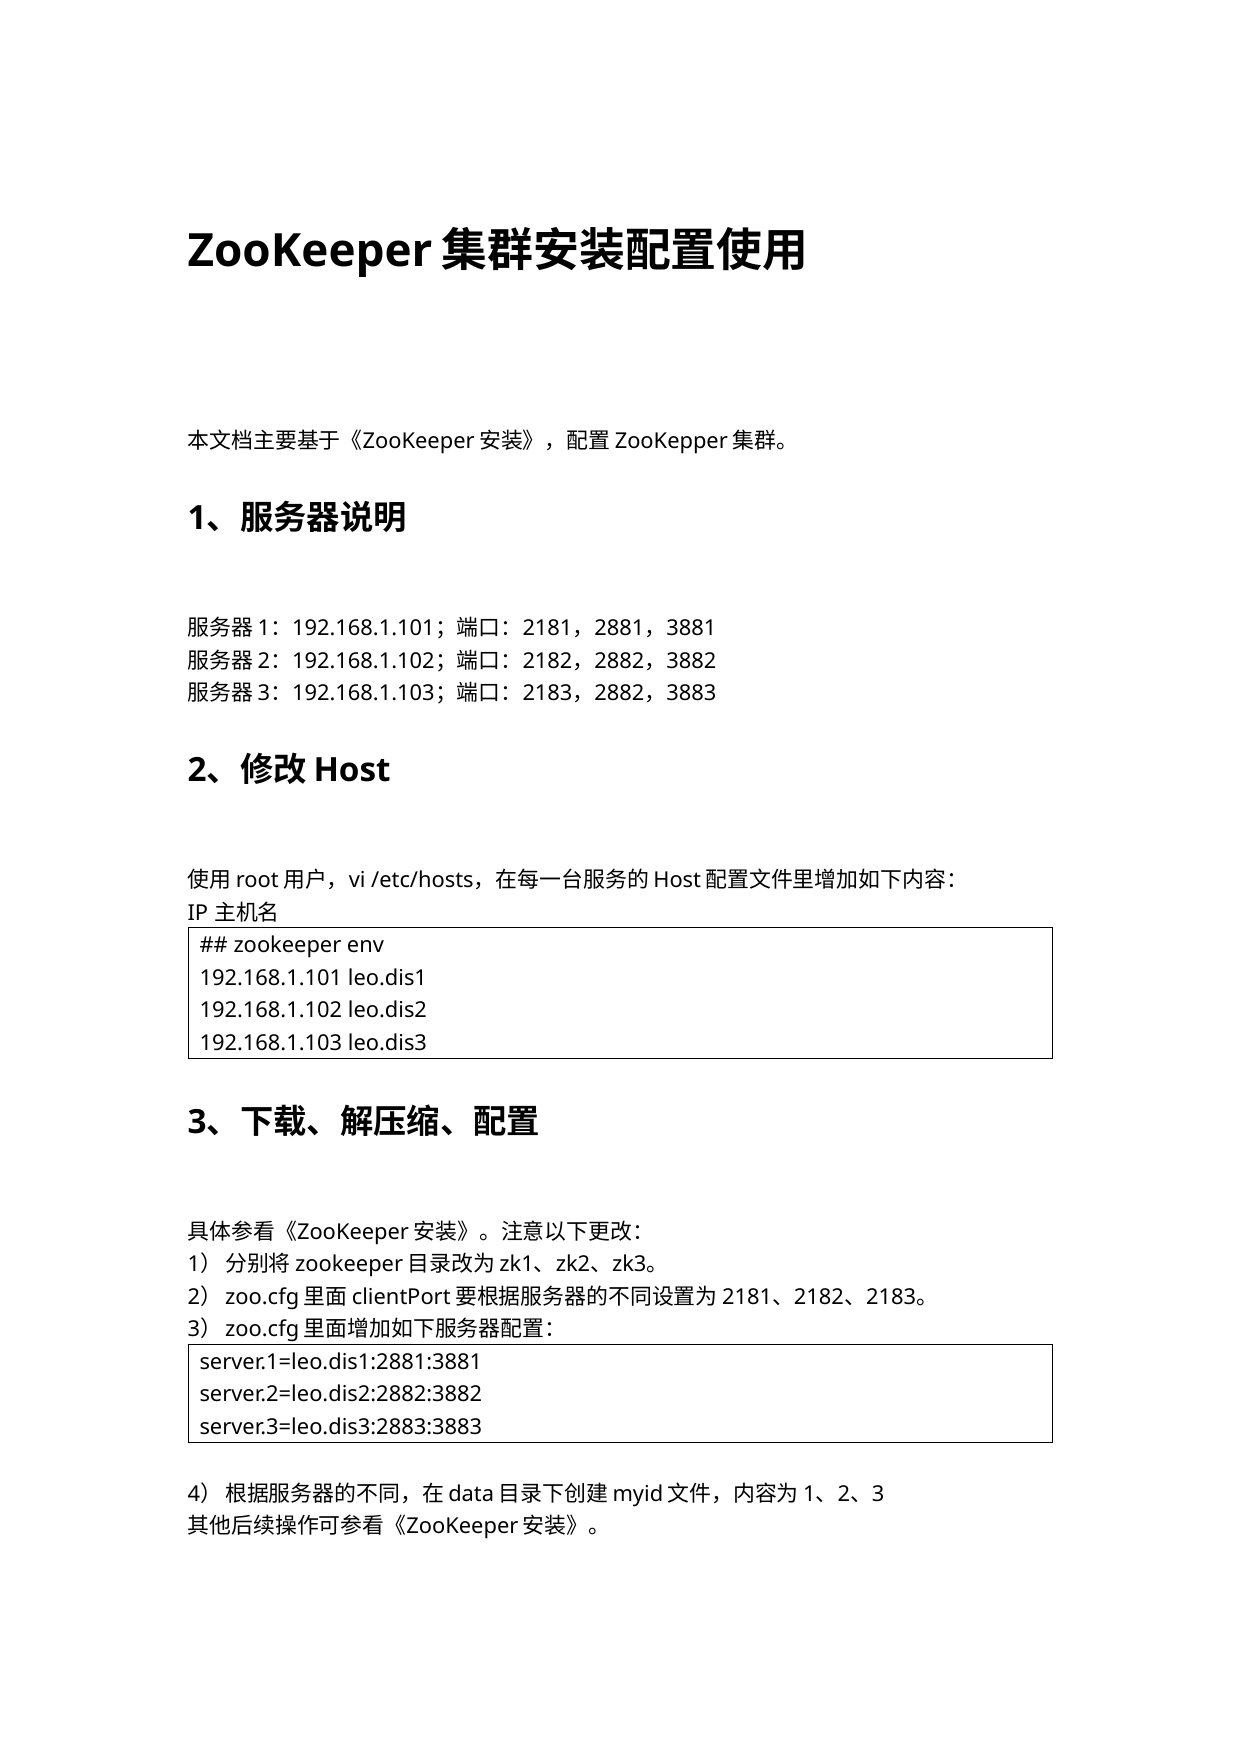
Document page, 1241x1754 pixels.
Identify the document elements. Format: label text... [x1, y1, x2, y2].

list 根据服务器的不同，在data目录下创建myid文件，内容为1、2、3 [187, 1476, 1053, 1508]
text 服务器2：192.168.1.102；端口：2182，2882，3882 [187, 642, 1053, 675]
text 使用root用户，vi /etc/hosts，在每一台服务的Host配置文件里增加如下内容： [187, 862, 1053, 894]
text 服务器1：192.168.1.101；端口：2181，2881，3881 [187, 610, 1053, 642]
list zoo.cfg里面clientPort要根据服务器的不同设置为2181、2182、2183。 [187, 1278, 1053, 1311]
subtitle 1、服务器说明 [187, 483, 1053, 548]
subtitle 3、下载、解压缩、配置 [187, 1086, 1053, 1151]
subtitle ZooKeeper集群安装配置使用 [187, 197, 1053, 295]
text 具体参看《ZooKeeper安装》。注意以下更改： [187, 1213, 1053, 1246]
table_header ## zookeeper env 192.168.1.101 leo.dis1 192.168.1.102 leo.dis2 192.168.1.103 leo.dis3 [189, 928, 1052, 1058]
text IP 主机名 [187, 894, 1053, 927]
text 服务器3：192.168.1.103；端口：2183，2882，3883 [187, 675, 1053, 707]
list zoo.cfg里面增加如下服务器配置： [187, 1311, 1053, 1343]
text 其他后续操作可参看《ZooKeeper安装》。 [187, 1508, 1053, 1541]
text 本文档主要基于《ZooKeeper安装》，配置ZooKepper集群。 [187, 423, 1053, 456]
list 分别将zookeeper目录改为zk1、zk2、zk3。 [187, 1246, 1053, 1278]
table_header server.1=leo.dis1:2881:3881 server.2=leo.dis2:2882:3882 server.3=leo.dis3:2883:3883 [189, 1345, 1052, 1442]
subtitle 2、修改Host [187, 734, 1053, 799]
